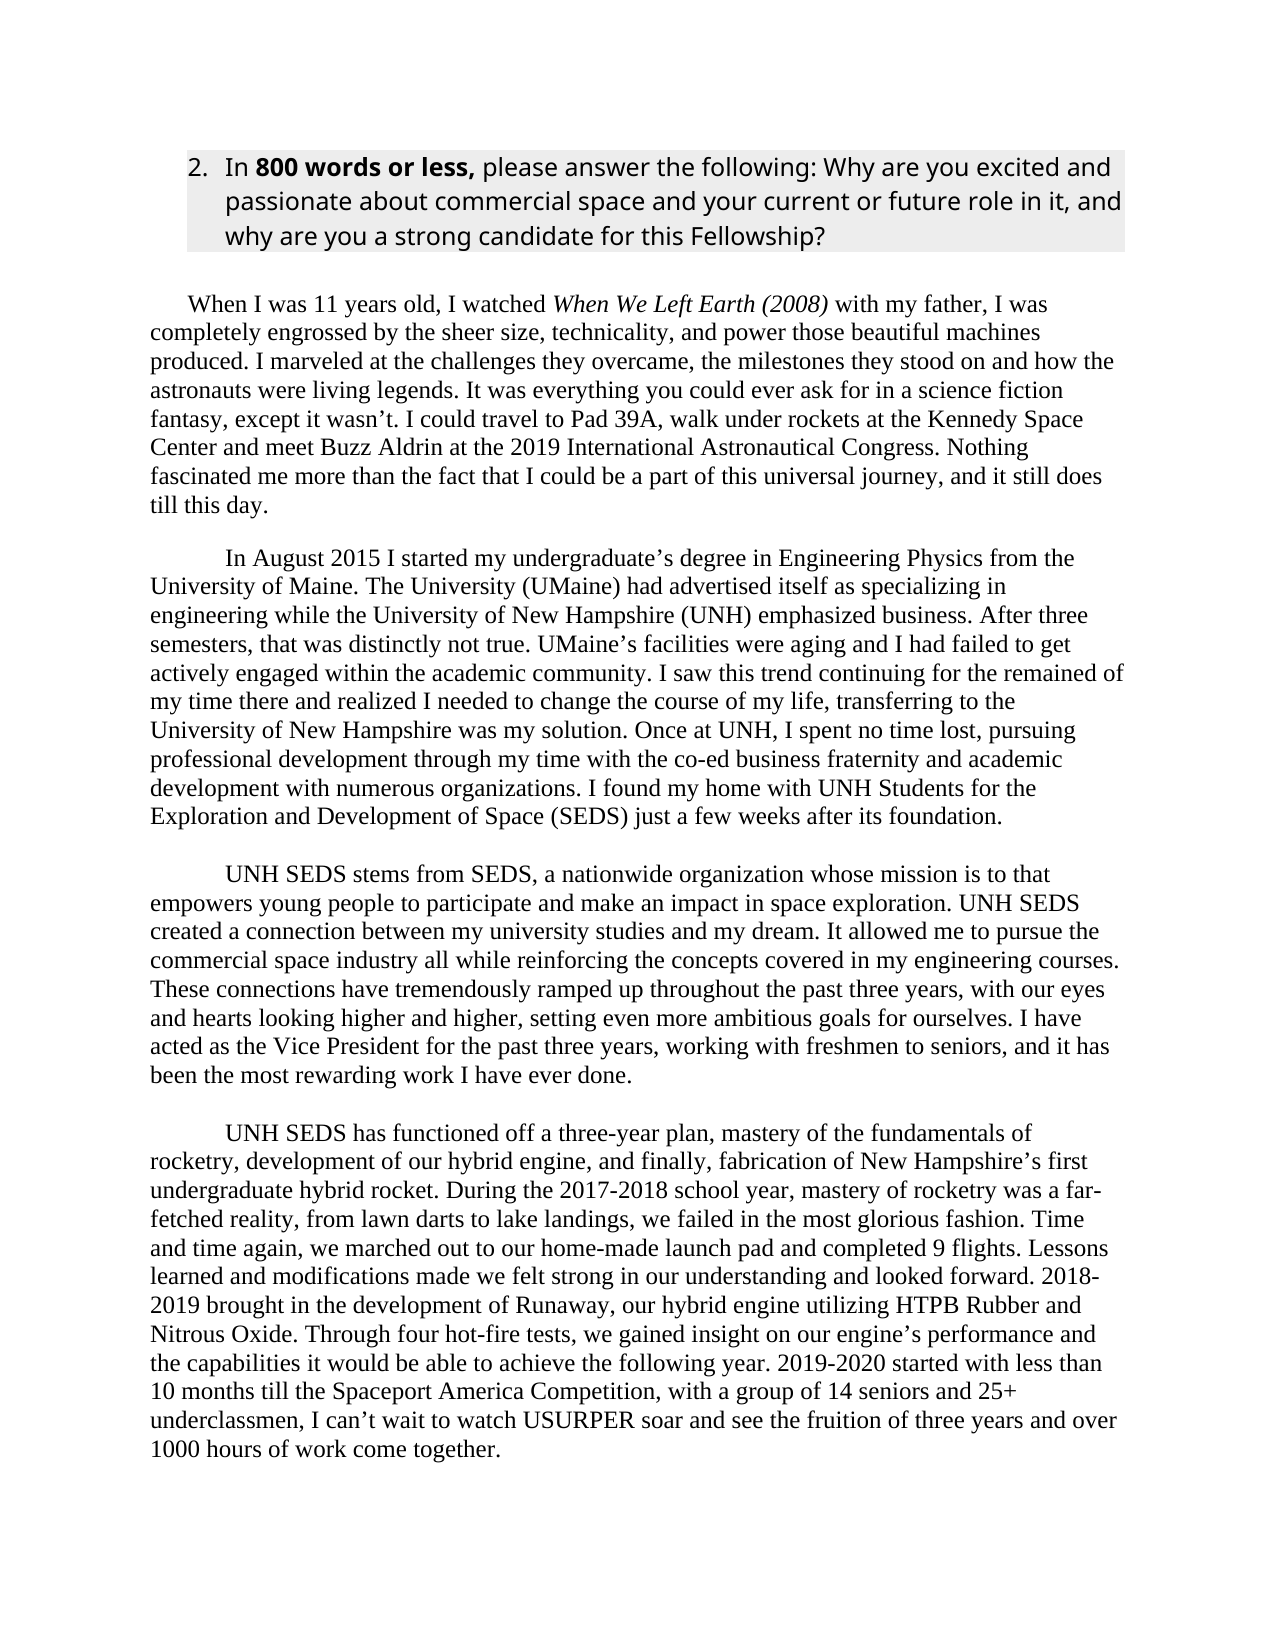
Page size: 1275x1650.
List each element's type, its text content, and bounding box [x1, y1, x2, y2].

text UNH SEDS has functioned off a three-year plan, mastery of the fundamentals of rocketry, development of our hybrid engine, and finally, fabrication of New Hampshire’s first undergraduate hybrid rocket. During the 2017-2018 school year, mastery of rocketry was a far-fetched reality, from lawn darts to lake landings, we failed in the most glorious fashion. Time and time again, we marched out to our home-made launch pad and completed 9 flights. Lessons learned and modifications made we felt strong in our understanding and looked forward. 2018-2019 brought in the development of Runaway, our hybrid engine utilizing HTPB Rubber and Nitrous Oxide. Through four hot-fire tests, we gained insight on our engine’s performance and the capabilities it would be able to achieve the following year. 2019-2020 started with less than 10 months till the Spaceport America Competition, with a group of 14 seniors and 25+ underclassmen, I can’t wait to watch USURPER soar and see the fruition of three years and over 1000 hours of work come together. [150, 1118, 1125, 1463]
text UNH SEDS stems from SEDS, a nationwide organization whose mission is to that empowers young people to participate and make an impact in space exploration. UNH SEDS created a connection between my university studies and my dream. It allowed me to pursue the commercial space industry all while reinforcing the concepts covered in my engineering courses. These connections have tremendously ramped up throughout the past three years, with our eyes and hearts looking higher and higher, setting even more ambitious goals for ourselves. I have acted as the Vice President for the past three years, working with freshmen to seniors, and it has been the most rewarding work I have ever done. [150, 859, 1125, 1089]
text In August 2015 I started my undergraduate’s degree in Engineering Physics from the University of Maine. The University (UMaine) had advertised itself as specializing in engineering while the University of New Hampshire (UNH) emphasized business. After three semesters, that was distinctly not true. UMaine’s facilities were aging and I had failed to get actively engaged within the academic community. I saw this trend continuing for the remained of my time there and realized I needed to change the course of my life, transferring to the University of New Hampshire was my solution. Once at UNH, I spent no time lost, pursuing professional development through my time with the co-ed business fraternity and academic development with numerous organizations. I found my home with UNH Students for the Exploration and Development of Space (SEDS) just a few weeks after its foundation. [150, 543, 1125, 830]
text When I was 11 years old, I watched When We Left Earth (2008) with my father, I was completely engrossed by the sheer size, technicality, and power those beautiful machines produced. I marveled at the challenges they overcame, the milestones they stood on and how the astronauts were living legends. It was everything you could ever ask for in a science fiction fantasy, except it wasn’t. I could travel to Pad 39A, walk under rockets at the Kennedy Space Center and meet Buzz Aldrin at the 2019 International Astronautical Congress. Nothing fascinated me more than the fact that I could be a part of this universal journey, and it still does till this day. [150, 289, 1125, 519]
list In 800 words or less, please answer the following: Why are you excited and passionate about commercial space and your current or future role in it, and why are you a strong candidate for this Fellowship? [187, 150, 1125, 252]
